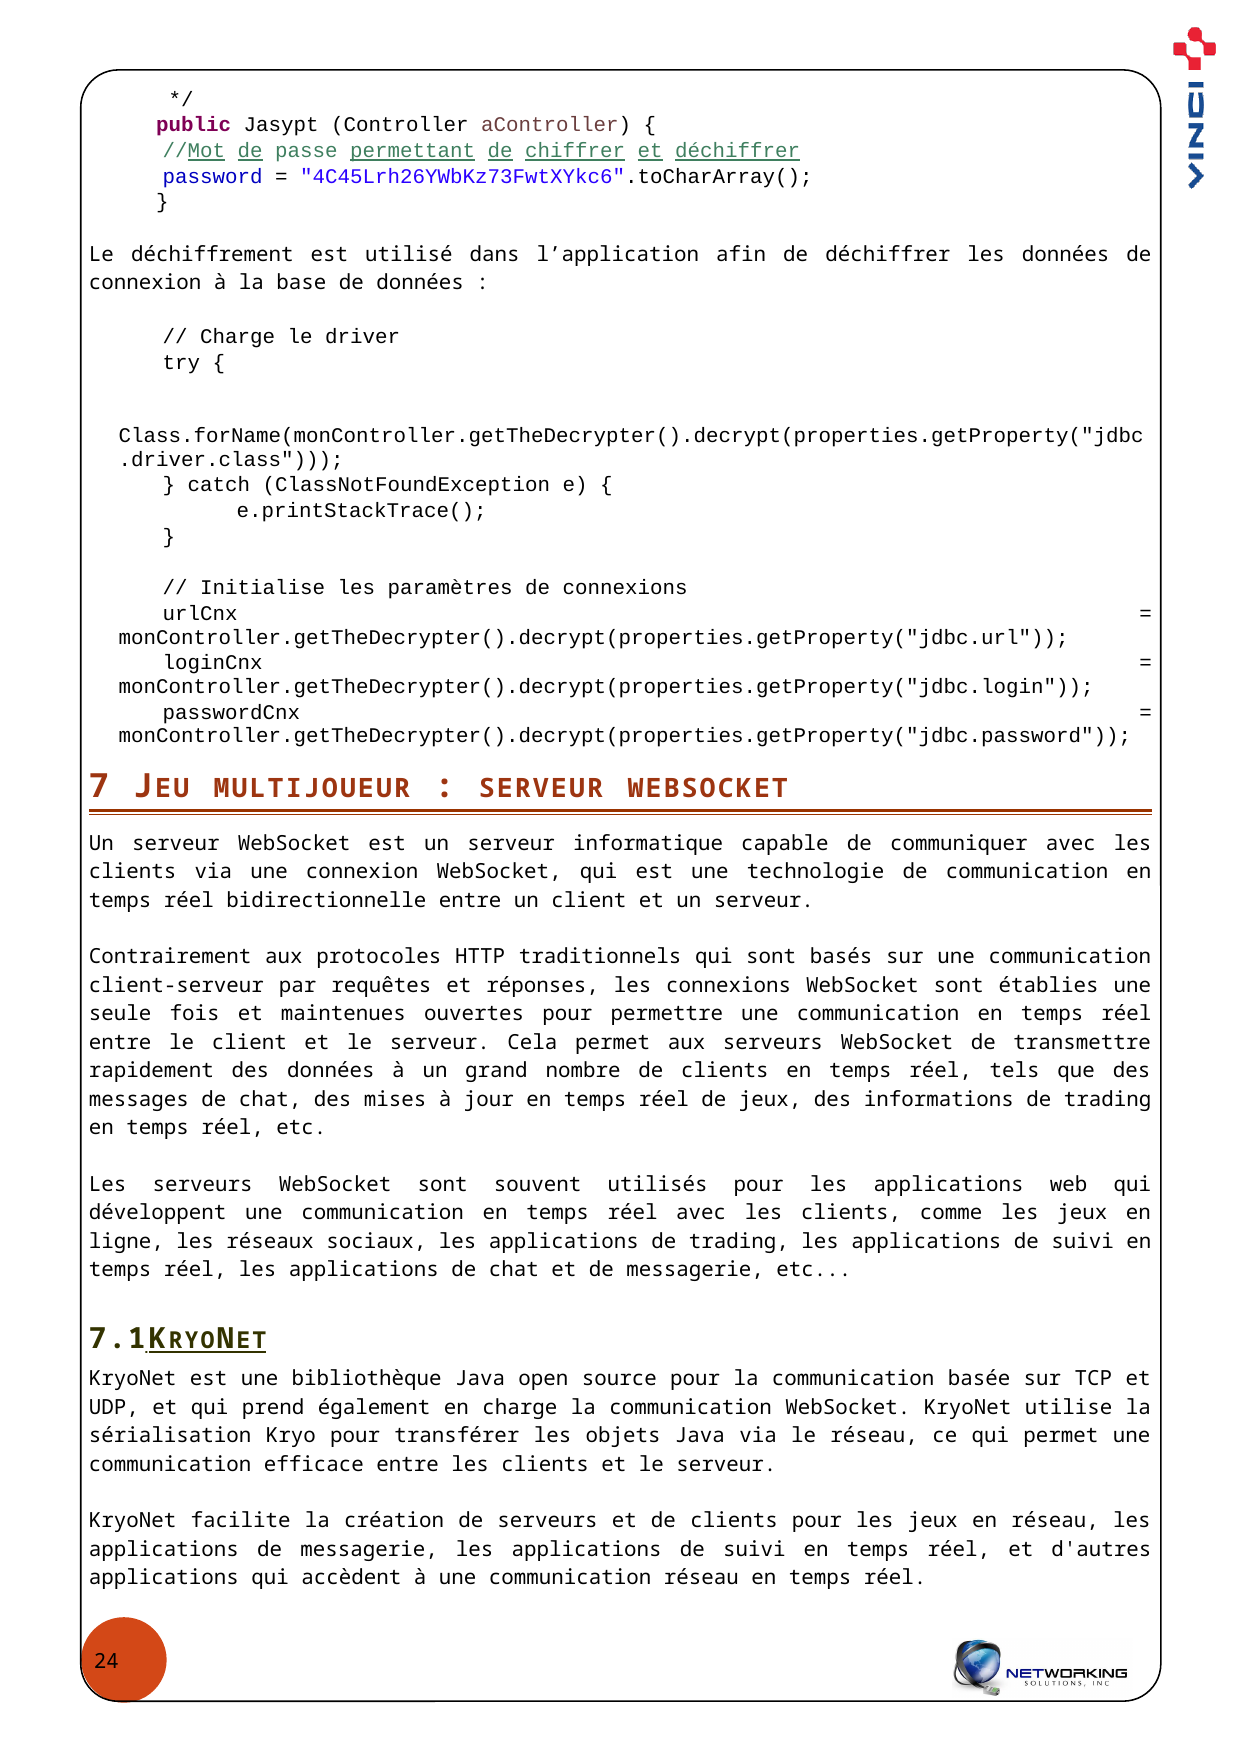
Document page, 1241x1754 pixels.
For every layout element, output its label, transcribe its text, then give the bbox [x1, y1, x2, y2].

text public Jasypt (Controller aController) { [118, 114, 1152, 138]
text KryoNet est une bibliothèque Java open source pour la communication basée sur TCP et UDP, et qui prend également en charge la communication WebSocket. KryoNet utilise la sérialisation Kryo pour transférer les objets Java via le réseau, ce qui permet une communication efficace entre les clients et le serveur. [89, 1363, 1152, 1477]
text Le déchiffrement est utilisé dans l’application afin de déchiffrer les données de connexion à la base de données : [89, 239, 1152, 296]
picture [1161, 13, 1230, 202]
text try { [118, 352, 1152, 376]
text Un serveur WebSocket est un serveur informatique capable de communiquer avec les clients via une connexion WebSocket, qui est une technologie de communication en temps réel bidirectionnelle entre un client et un serveur. [89, 828, 1152, 913]
text // Initialise les paramètres de connexions [118, 577, 1152, 601]
text Class.forName(monController.getTheDecrypter().decrypt(properties.getProperty("jdbc.driver.class"))); [118, 378, 1152, 472]
text Les serveurs WebSocket sont souvent utilisés pour les applications web qui développent une communication en temps réel avec les clients, comme les jeux en ligne, les réseaux sociaux, les applications de trading, les applications de suivi en temps réel, les applications de chat et de messagerie, etc... [89, 1169, 1152, 1283]
text Contrairement aux protocoles HTTP traditionnels qui sont basés sur une communication client-serveur par requêtes et réponses, les connexions WebSocket sont établies une seule fois et maintenues ouvertes pour permettre une communication en temps réel entre le client et le serveur. Cela permet aux serveurs WebSocket de transmettre rapidement des données à un grand nombre de clients en temps réel, tels que des messages de chat, des mises à jour en temps réel de jeux, des informations de trading en temps réel, etc. [89, 942, 1152, 1141]
text urlCnx = monController.getTheDecrypter().decrypt(properties.getProperty("jdbc.url")); [118, 603, 1152, 650]
text } [118, 526, 1152, 549]
text loginCnx = monController.getTheDecrypter().decrypt(properties.getProperty("jdbc.login")); [118, 652, 1152, 700]
text KryoNet facilite la création de serveurs et de clients pour les jeux en réseau, les applications de messagerie, les applications de suivi en temps réel, et d'autres applications qui accèdent à une communication réseau en temps réel. [89, 1506, 1152, 1591]
text passwordCnx = monController.getTheDecrypter().decrypt(properties.getProperty("jdbc.password")); [118, 702, 1152, 749]
text //Mot de passe permettant de chiffrer et déchiffrer [118, 140, 1152, 164]
text */ [118, 89, 1152, 112]
text } [118, 192, 1152, 215]
text // Charge le driver [118, 326, 1152, 350]
picture [952, 1638, 1133, 1698]
text e.printStackTrace(); [118, 500, 1152, 524]
text password = "4C45Lrh26YWbKz73FwtXYkc6".toCharArray(); [118, 166, 1152, 189]
subtitle Jeu multijoueur : serveur websocket [89, 762, 1152, 809]
text } catch (ClassNotFoundException e) { [118, 474, 1152, 498]
subtitle KryoNet [89, 1317, 1152, 1357]
